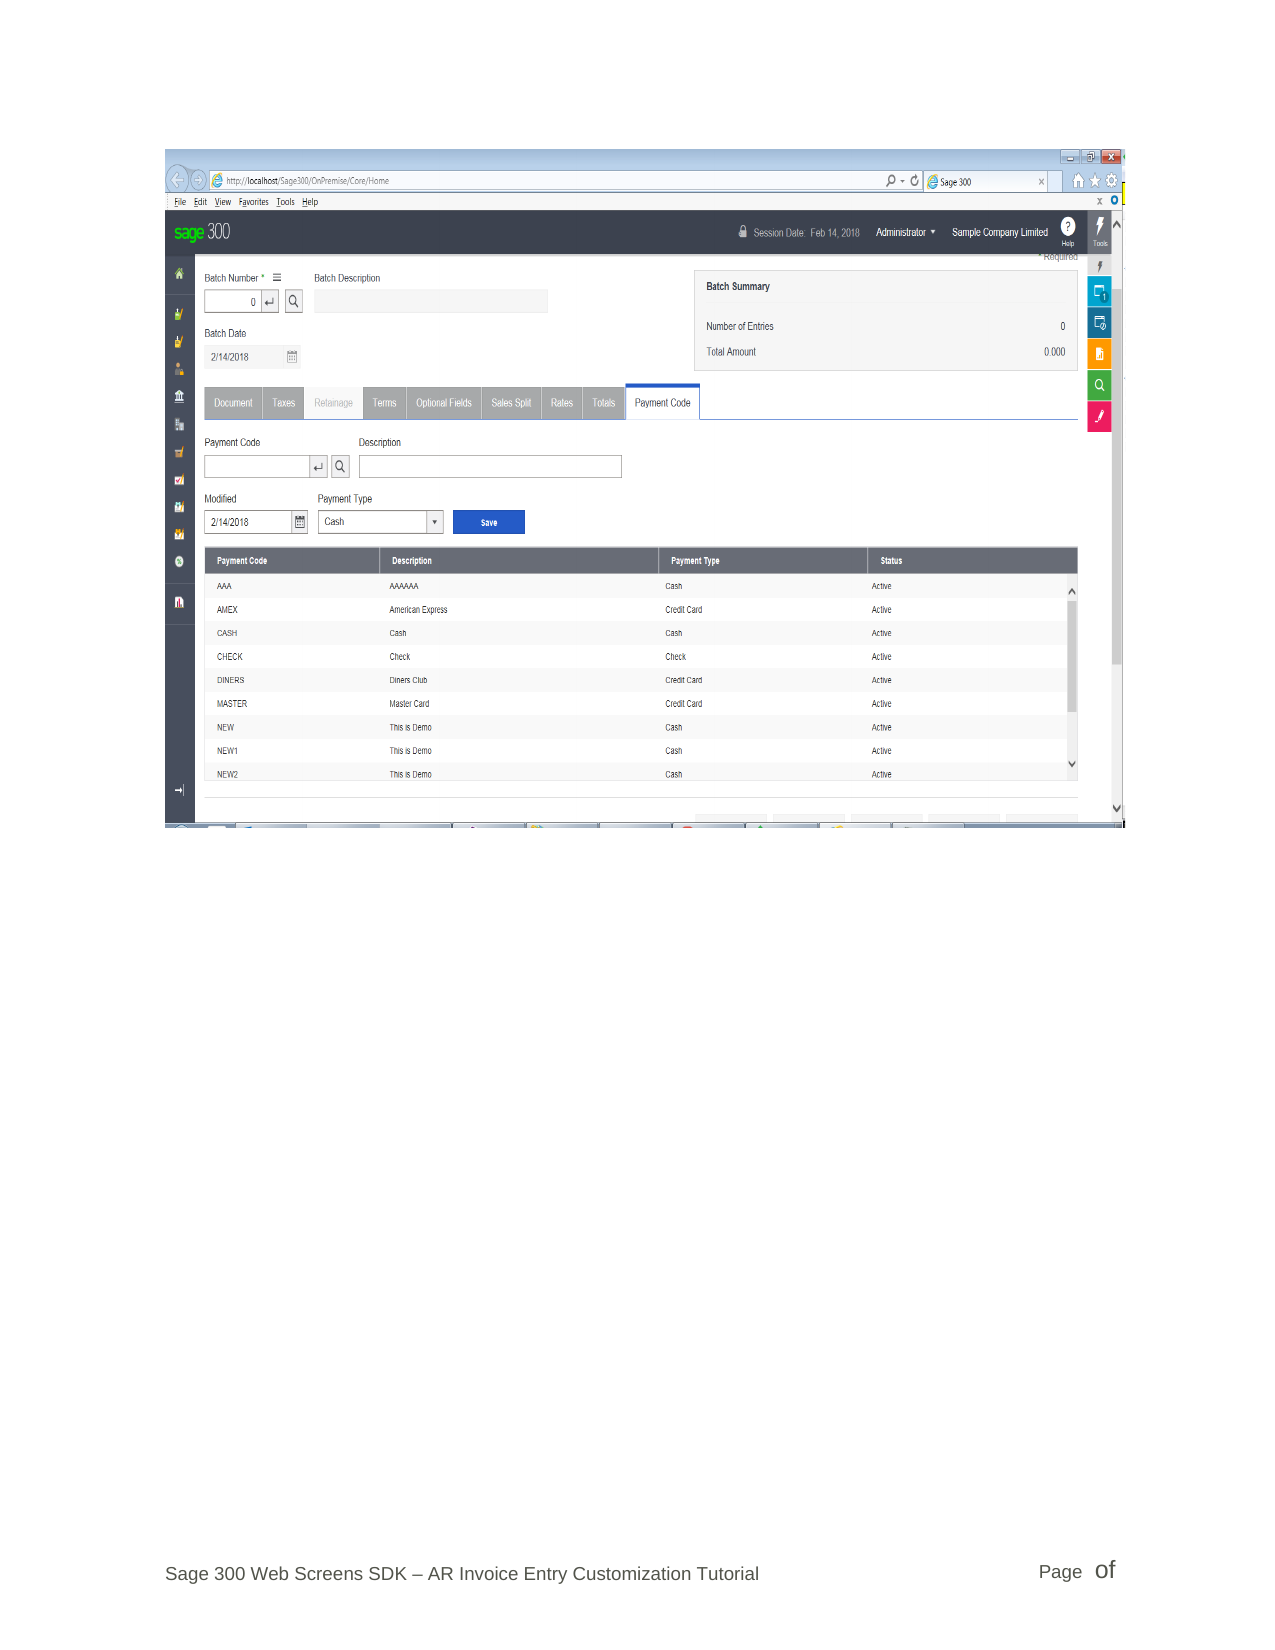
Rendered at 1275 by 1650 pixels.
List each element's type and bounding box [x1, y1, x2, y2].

picture [165, 149, 1126, 828]
